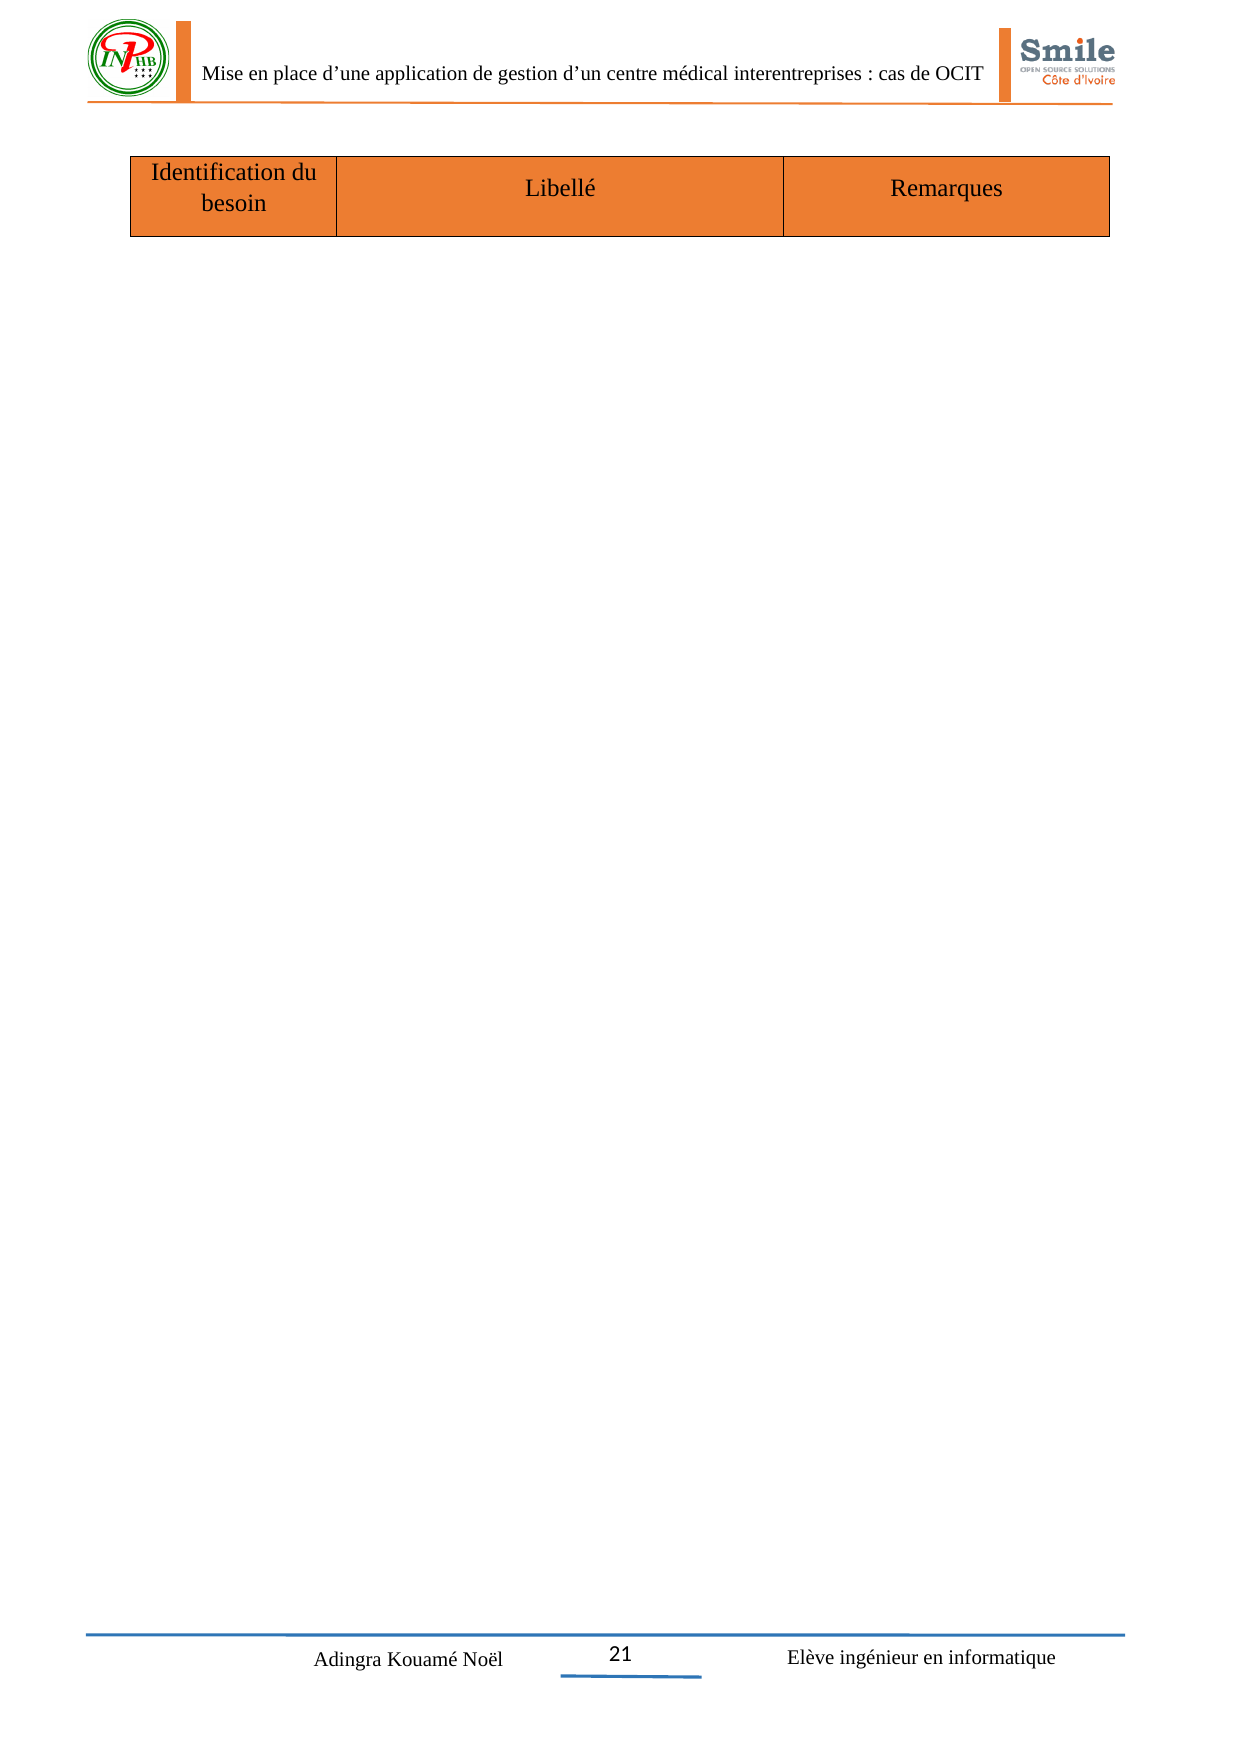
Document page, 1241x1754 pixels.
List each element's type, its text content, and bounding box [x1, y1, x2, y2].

table_header Libellé [337, 157, 783, 236]
table_header Remarques [784, 157, 1109, 236]
picture [1020, 37, 1115, 85]
table_header Identification du besoin [131, 157, 336, 236]
picture [87, 19, 170, 97]
